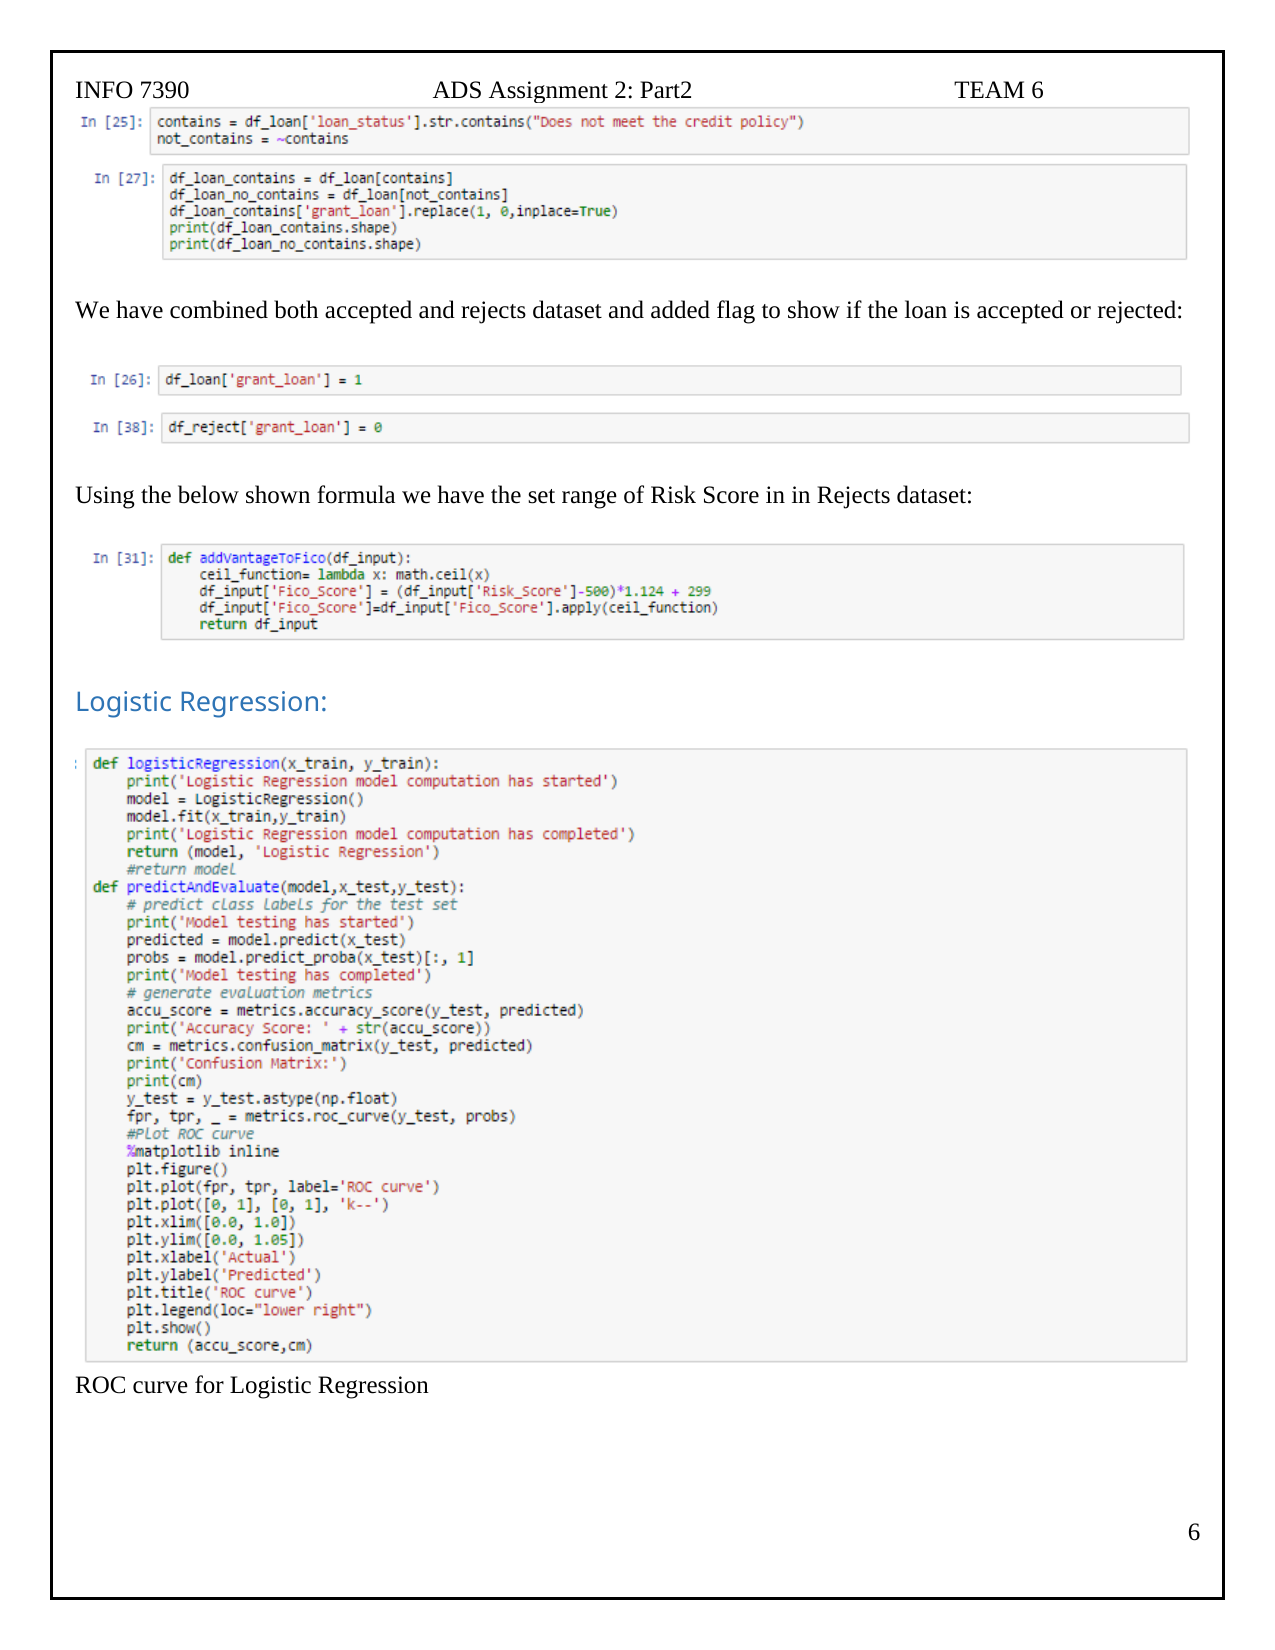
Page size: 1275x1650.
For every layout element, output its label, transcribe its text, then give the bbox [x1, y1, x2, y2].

picture [75, 747, 1200, 1370]
text Using the below shown formula we have the set range of Risk Score in in Rejects dataset: [75, 480, 1200, 509]
picture [75, 103, 1200, 267]
text We have combined both accepted and rejects dataset and added flag to show if the loan is accepted or rejected: [75, 296, 1200, 324]
picture [75, 353, 1200, 452]
picture [75, 537, 1200, 650]
text ROC curve for Logistic Regression [75, 1370, 1200, 1398]
subtitle Logistic Regression: [75, 682, 1200, 719]
